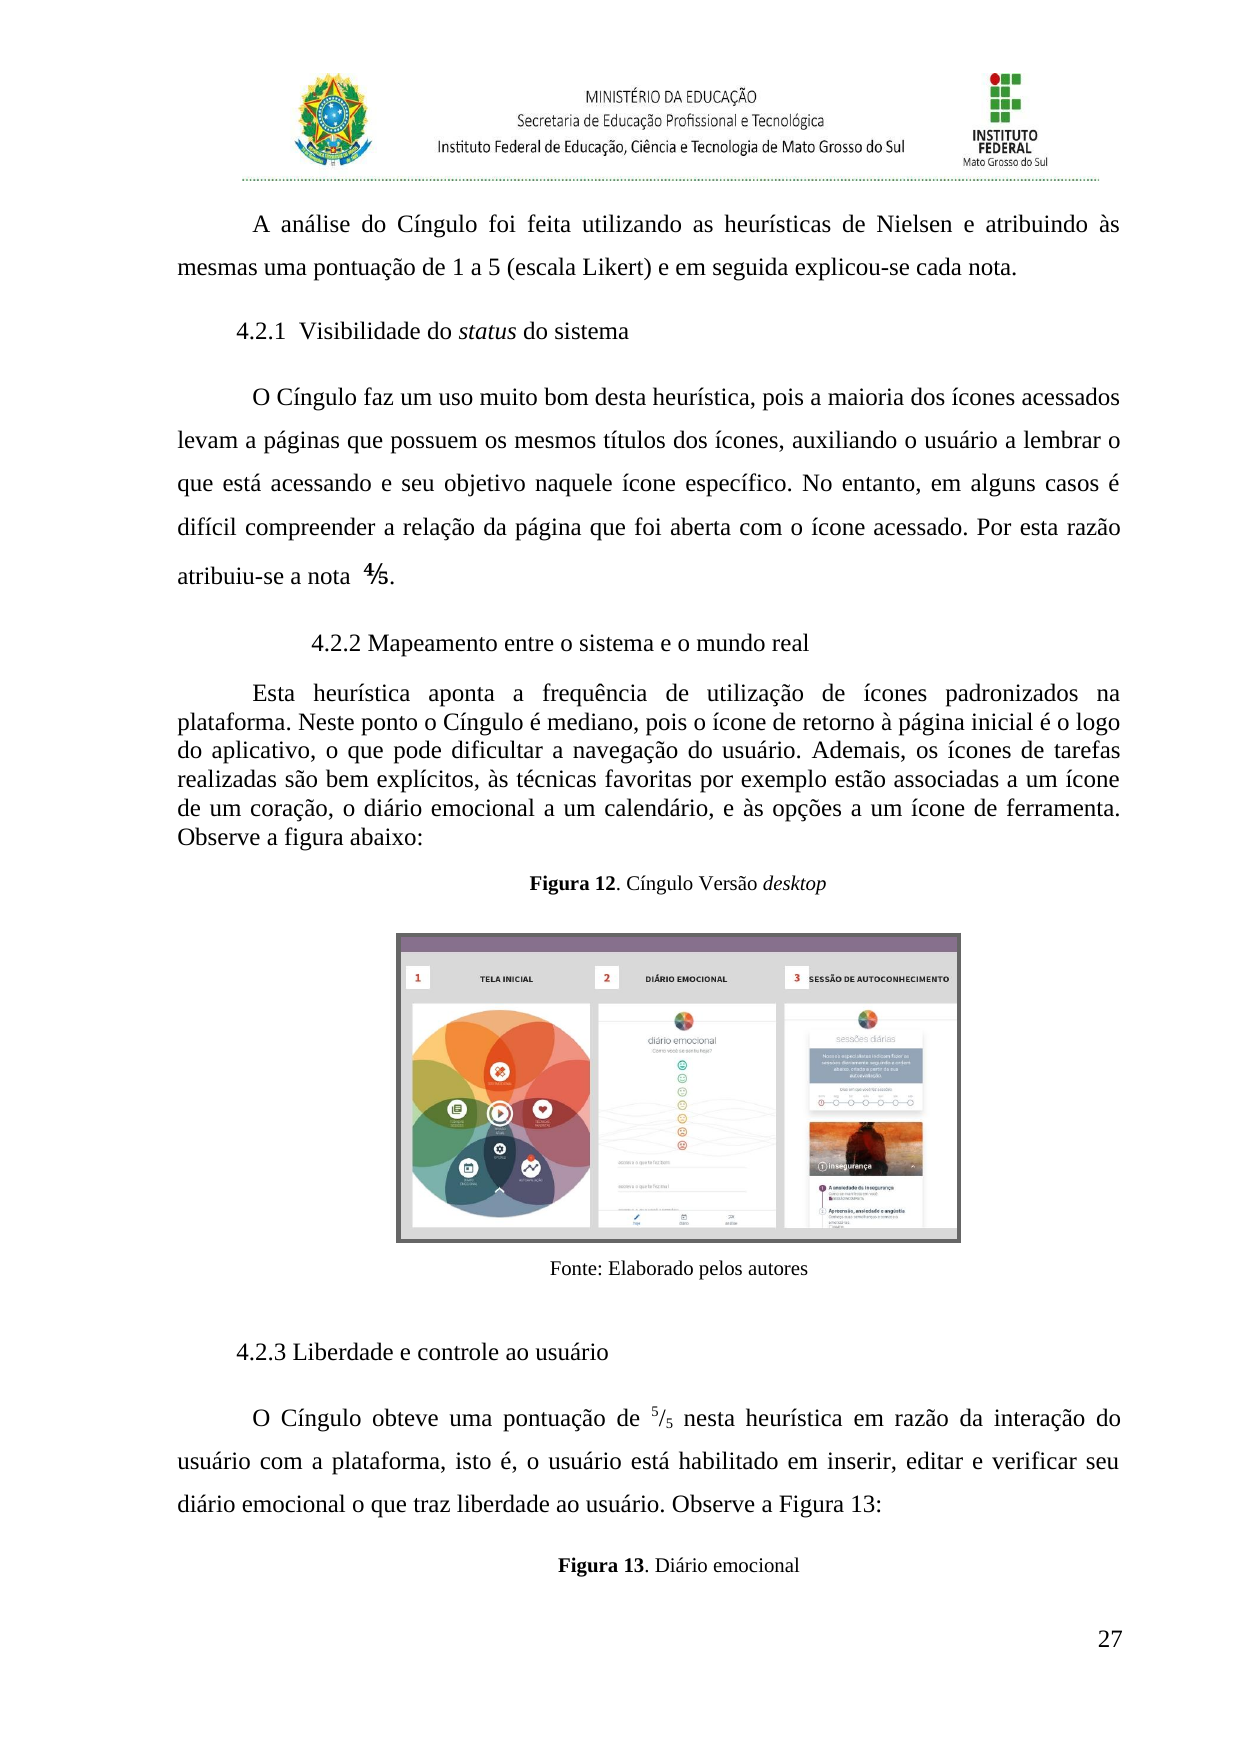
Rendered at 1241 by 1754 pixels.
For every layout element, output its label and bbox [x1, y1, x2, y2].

picture [242, 73, 1100, 181]
picture [401, 937, 957, 1239]
